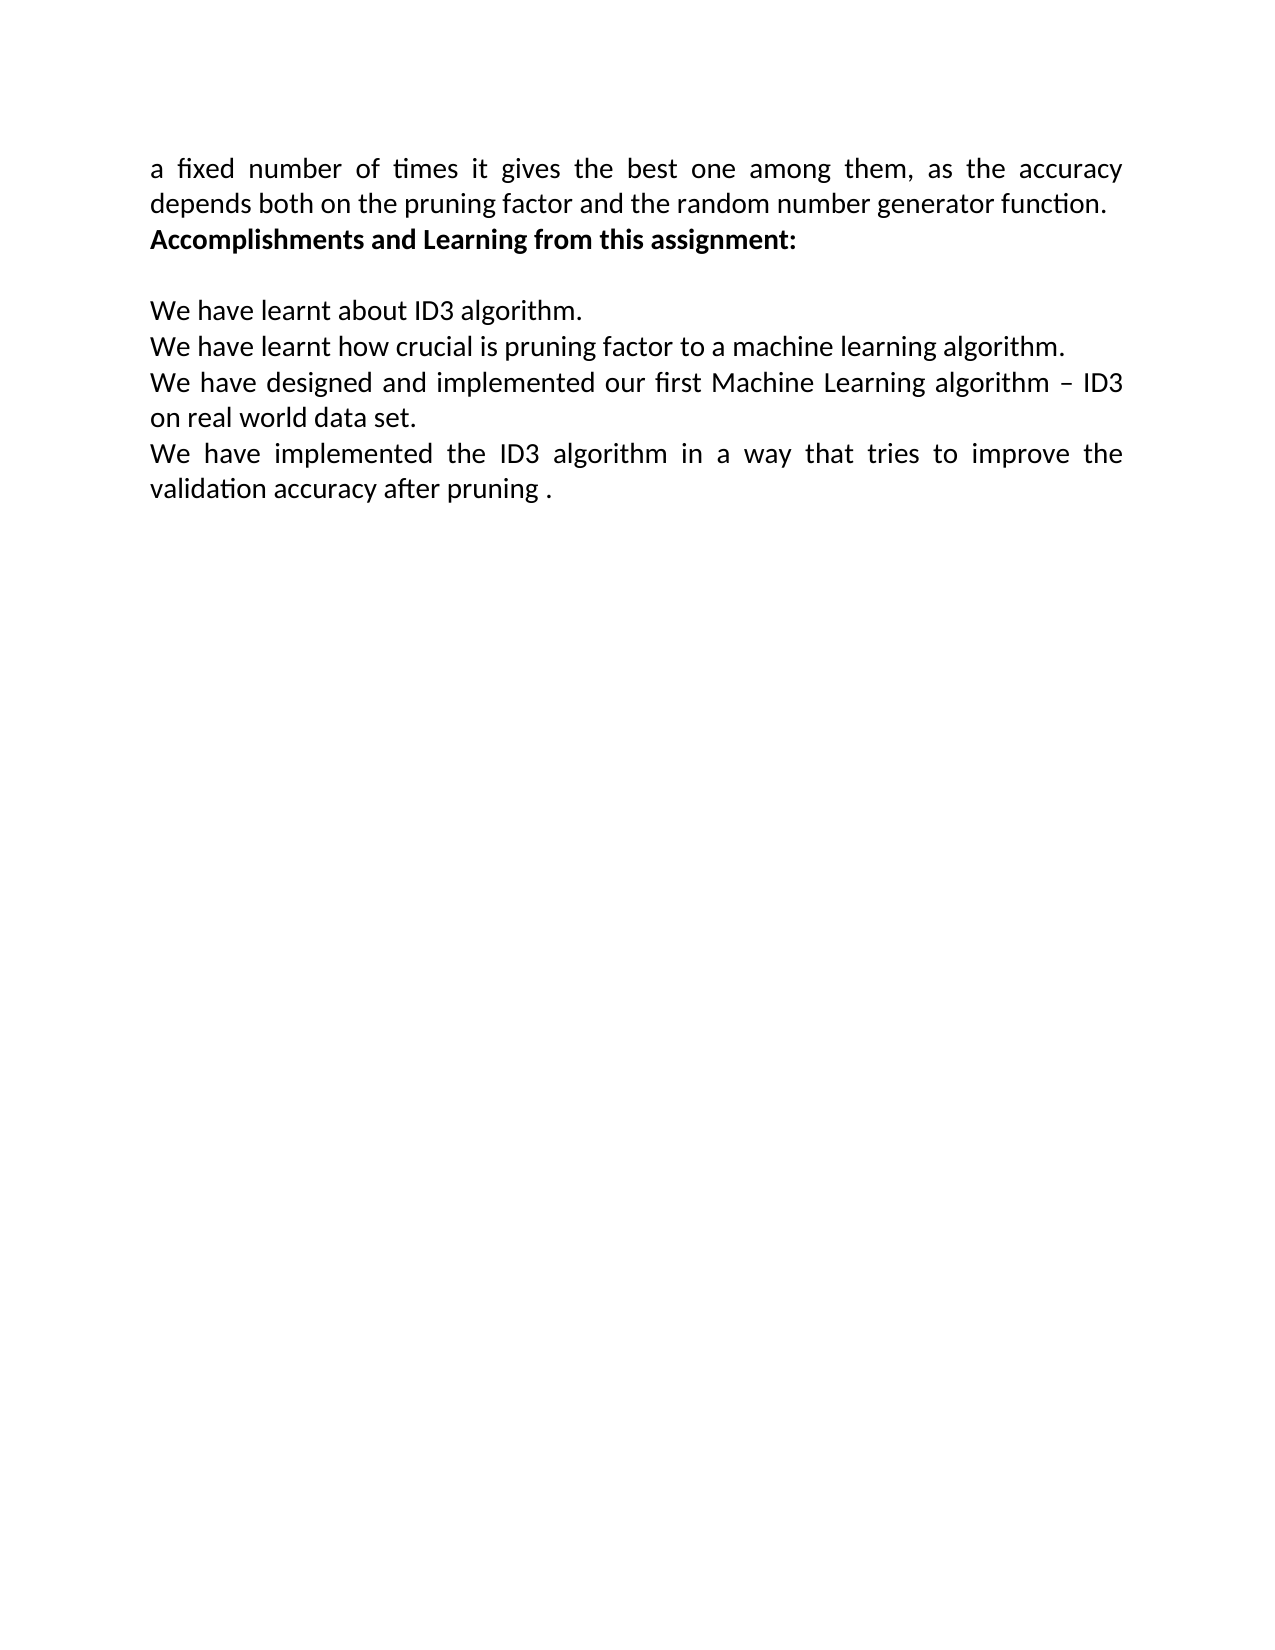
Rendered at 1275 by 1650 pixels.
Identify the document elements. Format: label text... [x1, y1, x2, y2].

text We have designed and implemented our first Machine Learning algorithm – ID3 on real world data set. [150, 364, 1125, 435]
text We have learnt how crucial is pruning factor to a machine learning algorithm. [150, 328, 1125, 364]
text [150, 150, 1125, 221]
text We have learnt about ID3 algorithm. [150, 292, 1125, 328]
text Accomplishments and Learning from this assignment: [150, 221, 1125, 257]
text We have implemented the ID3 algorithm in a way that tries to improve the validation accuracy after pruning . [150, 435, 1125, 506]
